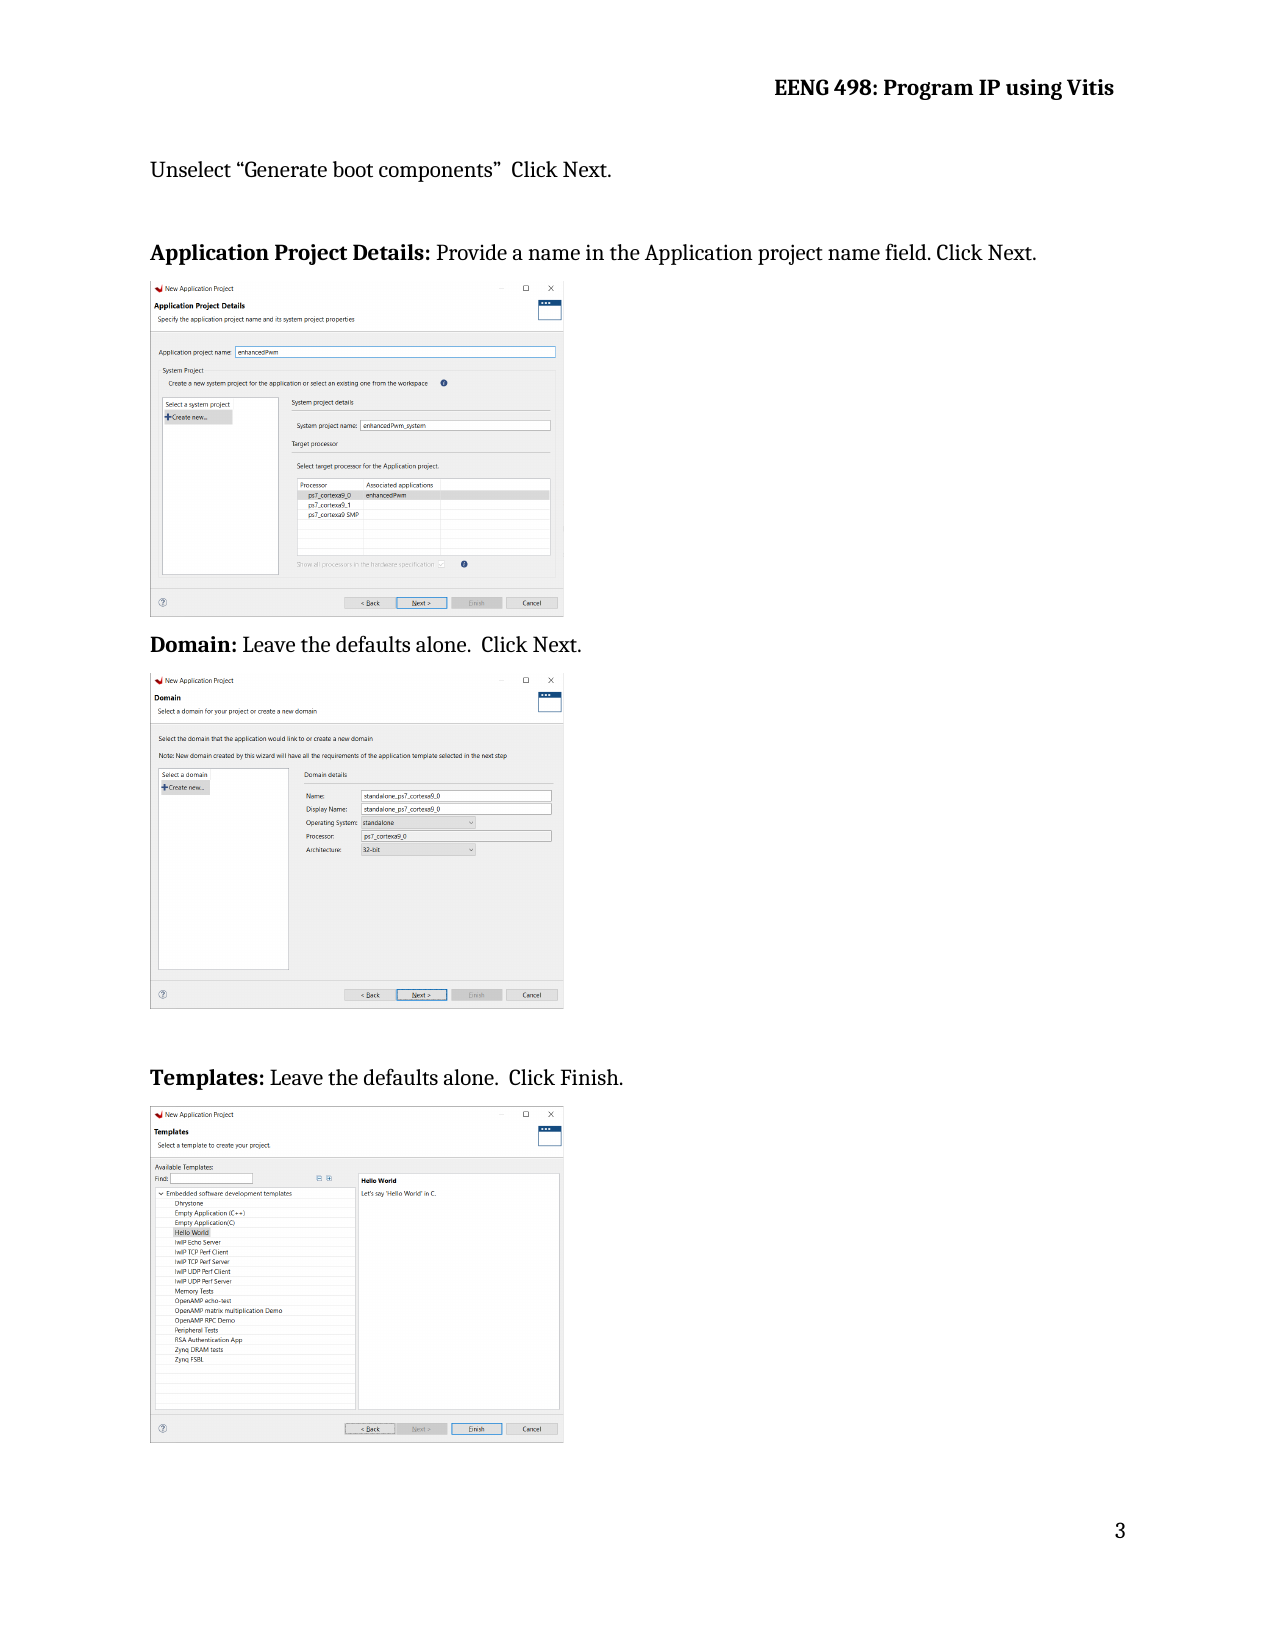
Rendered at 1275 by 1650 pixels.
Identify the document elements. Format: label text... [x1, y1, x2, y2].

text Application Project Details: Provide a name in the Application project name field. Click Next. [150, 240, 1125, 266]
picture [150, 281, 564, 617]
picture [150, 673, 564, 1009]
text Domain: Leave the defaults alone. Click Next. [150, 632, 1125, 658]
text Templates: Leave the defaults alone. Click Finish. [150, 1065, 1125, 1091]
picture [150, 1106, 564, 1443]
text Unselect “Generate boot components” Click Next. [150, 157, 1125, 183]
